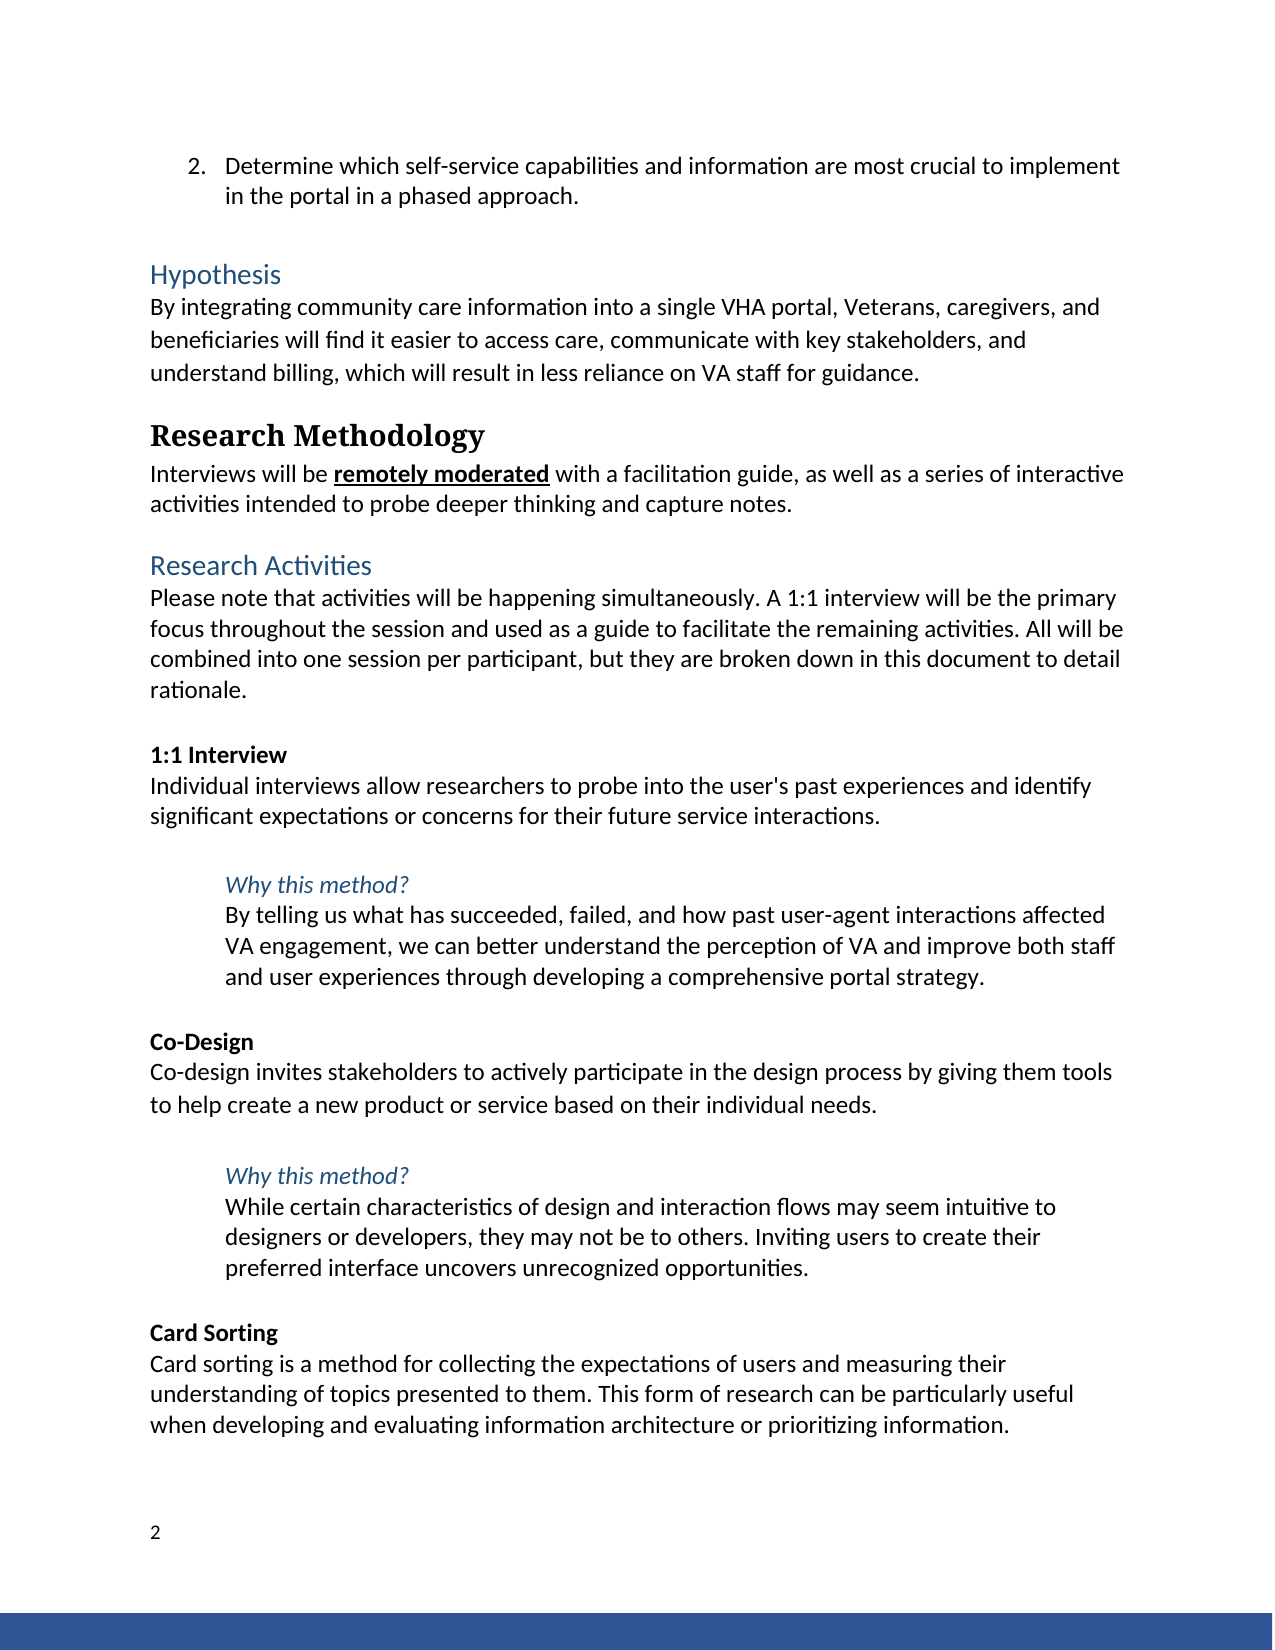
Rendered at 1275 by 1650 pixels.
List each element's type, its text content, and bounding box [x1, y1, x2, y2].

text By integrating community care information into a single VHA portal, Veterans, caregivers, and beneficiaries will find it easier to access care, communicate with key stakeholders, and understand billing, which will result in less reliance on VA staff for guidance. [150, 291, 1125, 388]
list Determine which self-service capabilities and information are most crucial to implement in the portal in a phased approach. [187, 150, 1125, 211]
text While certain characteristics of design and interaction flows may seem intuitive to designers or developers, they may not be to others. Inviting users to create their preferred interface uncovers unrecognized opportunities. [225, 1191, 1125, 1313]
text Please note that activities will be happening simultaneously. A 1:1 interview will be the primary focus throughout the session and used as a guide to facilitate the remaining activities. All will be combined into one session per participant, but they are broken down in this document to detail rationale. [150, 583, 1125, 705]
subtitle Research Methodology [150, 415, 1125, 455]
subtitle Co-Design [150, 1026, 1125, 1056]
text Individual interviews allow researchers to probe into the user's past experiences and identify significant expectations or concerns for their future service interactions. [150, 770, 1125, 831]
subtitle Research Activities [150, 547, 1125, 583]
subtitle Card Sorting [150, 1317, 1125, 1348]
text Interviews will be remotely moderated with a facilitation guide, as well as a series of interactive activities intended to probe deeper thinking and capture notes. [150, 458, 1125, 519]
text Card sorting is a method for collecting the expectations of users and measuring their understanding of topics presented to them. This form of research can be particularly useful when developing and evaluating information architecture or prioritizing information. [150, 1348, 1125, 1439]
subtitle Hypothesis [150, 256, 1125, 291]
subtitle Why this method? [225, 835, 1125, 900]
text By telling us what has succeeded, failed, and how past user-agent interactions affected VA engagement, we can better understand the perception of VA and improve both staff and user experiences through developing a comprehensive portal strategy. [225, 900, 1125, 991]
text Co-design invites stakeholders to actively participate in the design process by giving them tools to help create a new product or service based on their individual needs. [150, 1056, 1125, 1120]
subtitle Why this method? [225, 1126, 1125, 1191]
subtitle 1:1 Interview [150, 739, 1125, 770]
